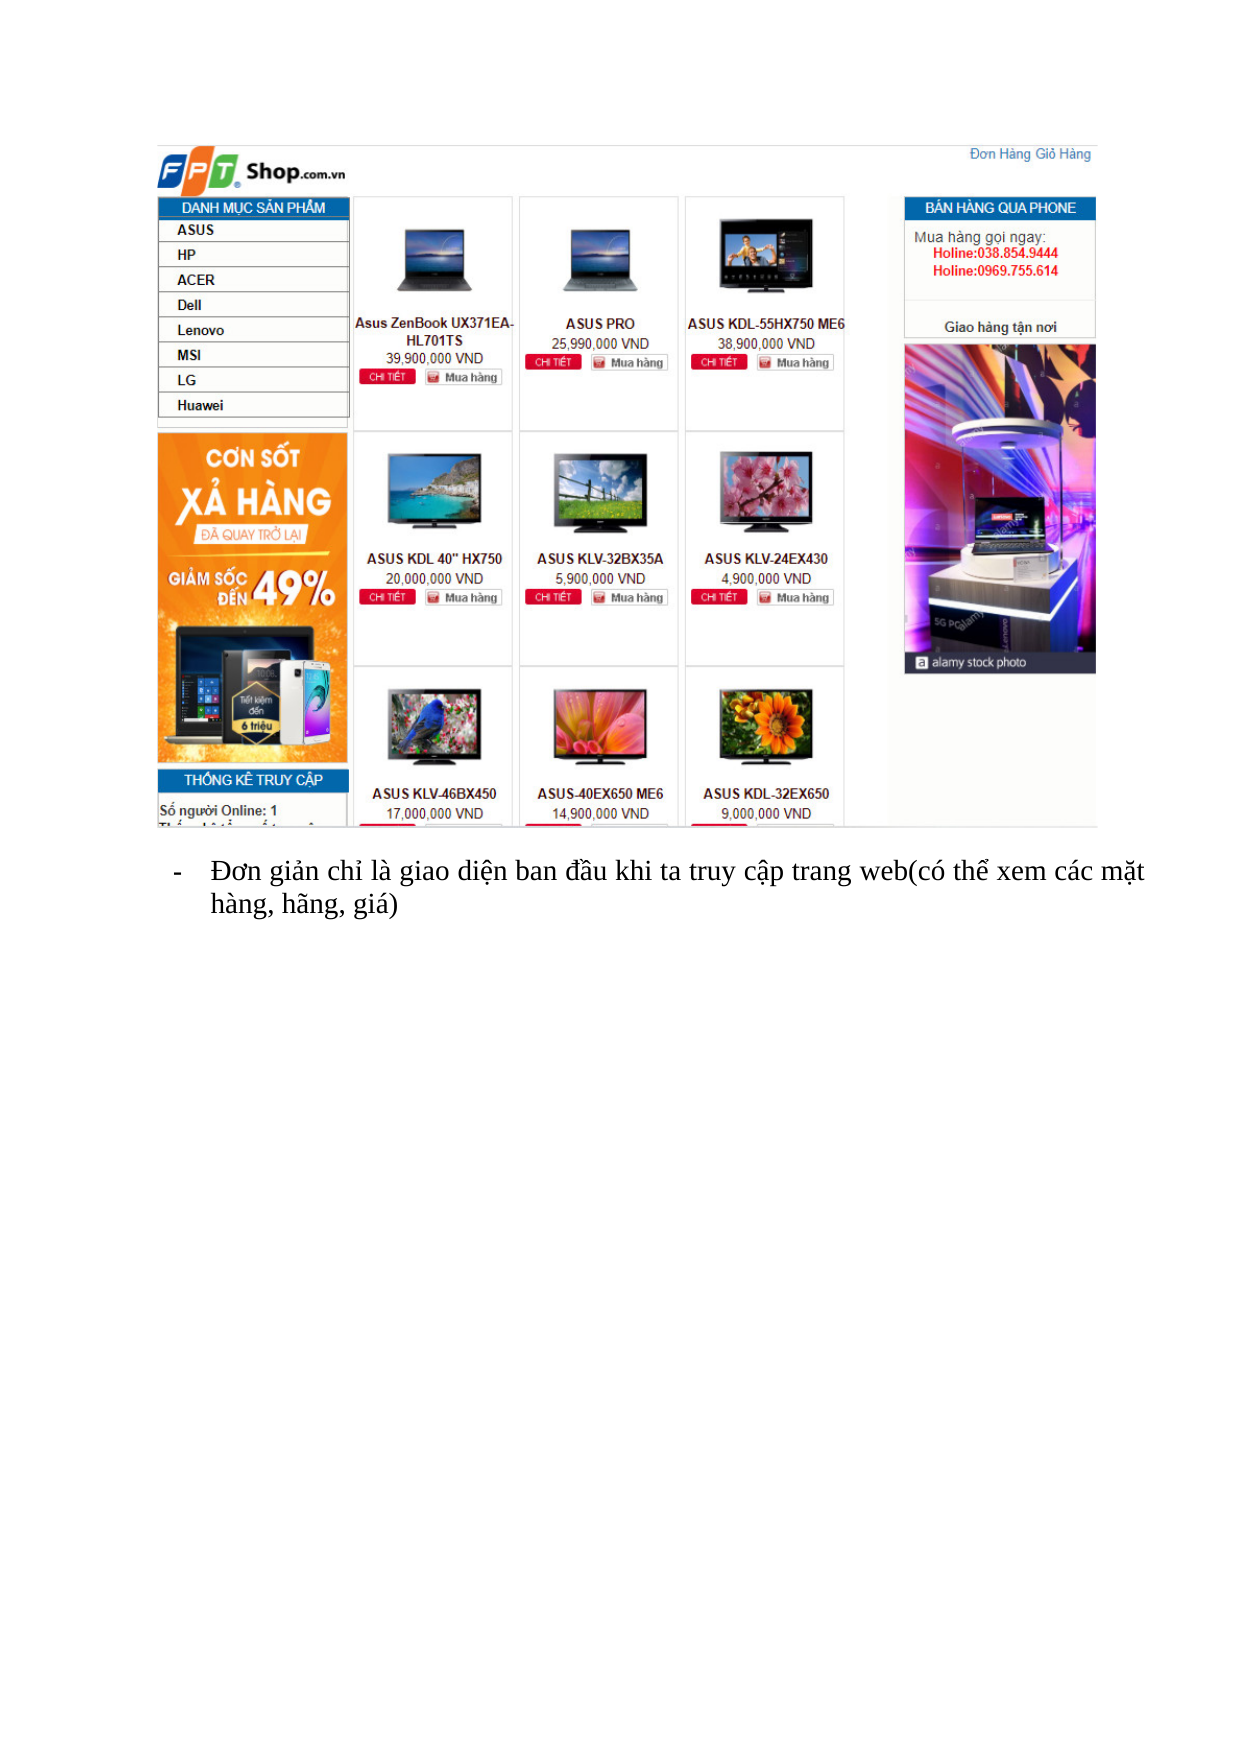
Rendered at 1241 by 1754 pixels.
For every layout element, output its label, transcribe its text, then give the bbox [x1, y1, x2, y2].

picture [157, 143, 1098, 828]
list Đơn giản chỉ là giao diện ban đầu khi ta truy cập trang web(có thể xem các mặt hàng, hãng, giá) [173, 853, 1146, 920]
